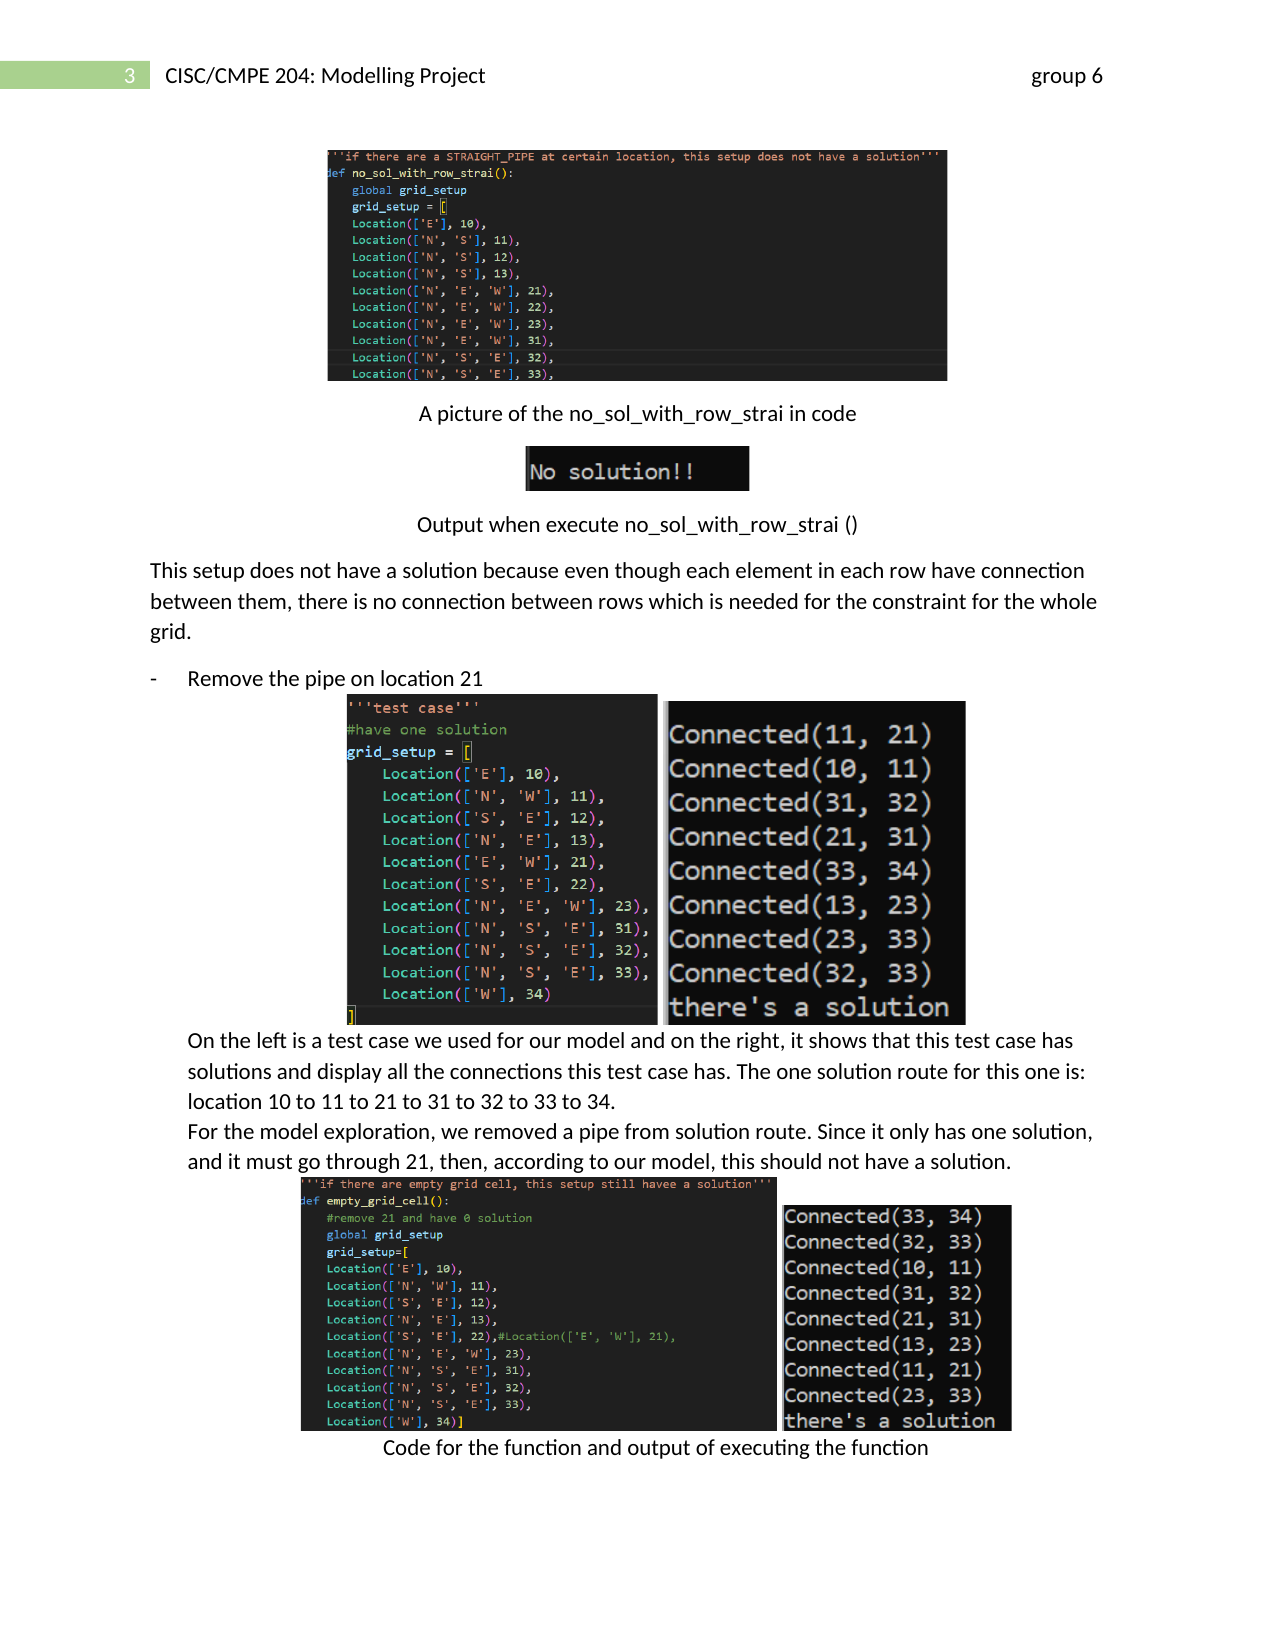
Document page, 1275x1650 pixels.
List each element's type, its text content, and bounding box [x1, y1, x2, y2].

picture [782, 1205, 1012, 1431]
text This setup does not have a solution because even though each element in each row have connection between them, there is no connection between rows which is needed for the constraint for the whole grid. [150, 557, 1125, 645]
list For the model exploration, we removed a pipe from solution route. Since it only has one solution, and it must go through 21, then, according to our model, this should not have a solution. [187, 1117, 1125, 1176]
picture [525, 446, 750, 491]
picture [327, 150, 948, 381]
list Code for the function and output of executing the function [187, 1433, 1125, 1461]
picture [300, 1177, 777, 1431]
list On the left is a test case we used for our model and on the right, it shows that this test case has solutions and display all the connections this test case has. The one solution route for this one is: location 10 to 11 to 21 to 31 to 32 to 33 to 34. [187, 1027, 1125, 1115]
list Remove the pipe on location 21 [150, 664, 1125, 692]
text A picture of the no_sol_with_row_strai in code [150, 399, 1125, 427]
text Output when execute no_sol_with_row_strai () [150, 510, 1125, 538]
picture [663, 701, 966, 1025]
picture [346, 694, 658, 1025]
